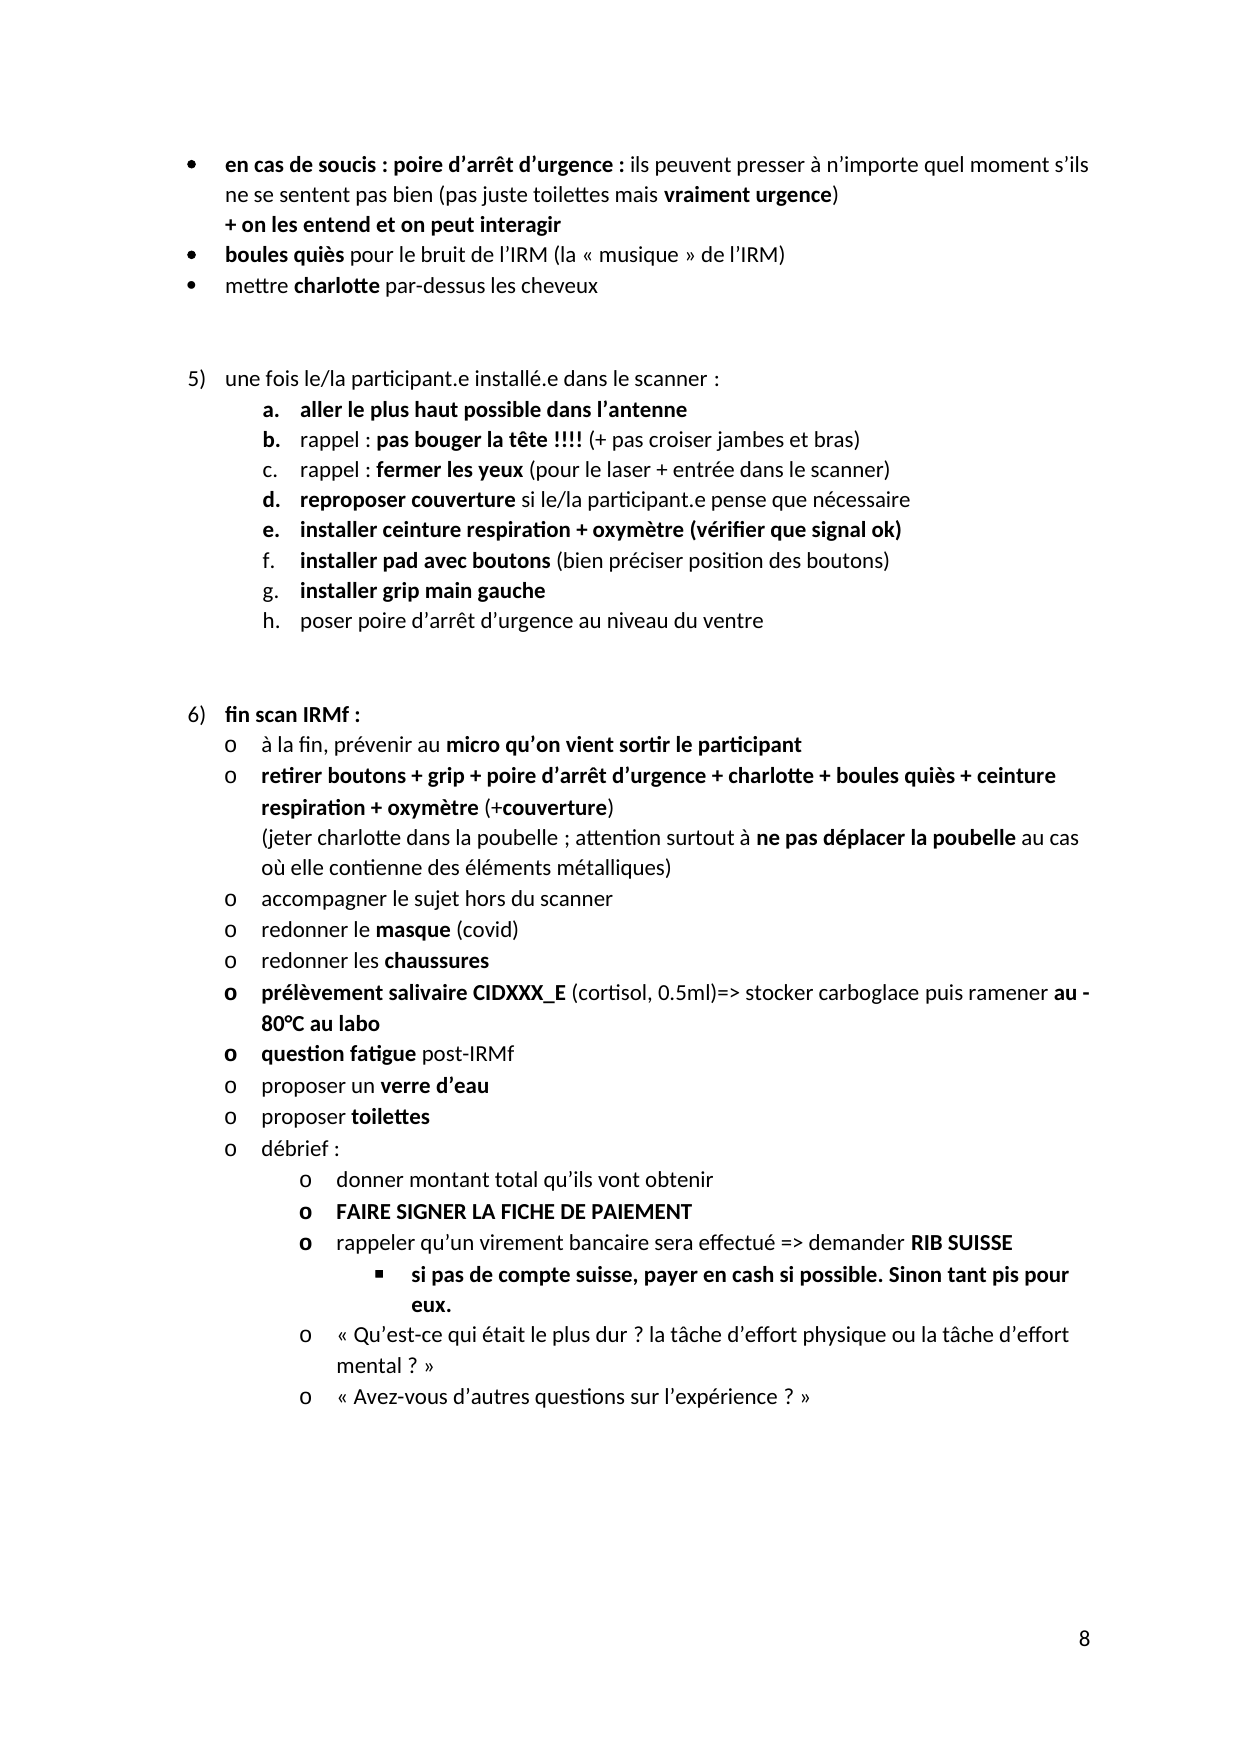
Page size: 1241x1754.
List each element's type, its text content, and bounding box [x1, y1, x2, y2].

list à la fin, prévenir au micro qu’on vient sortir le participant [224, 730, 1090, 759]
list mettre charlotte par-dessus les cheveux [187, 271, 1090, 299]
list fin scan IRMf : [187, 700, 1090, 728]
list FAIRE SIGNER LA FICHE DE PAIEMENT [299, 1197, 1090, 1226]
list en cas de soucis : poire d’arrêt d’urgence : ils peuvent presser à n’importe quel moment s’ils ne se sentent pas bien (pas juste toilettes mais vraiment urgence) + on les entend et on peut interagir [187, 150, 1090, 238]
list accompagner le sujet hors du scanner [224, 884, 1090, 913]
list installer grip main gauche [262, 576, 1090, 604]
list redonner les chaussures [224, 947, 1090, 976]
list prélèvement salivaire CIDXXX_E (cortisol, 0.5ml)=> stocker carboglace puis ramener au -80°C au labo [224, 978, 1090, 1037]
list installer ceinture respiration + oxymètre (vérifier que signal ok) [262, 516, 1090, 544]
list question fatigue post-IRMf [224, 1039, 1090, 1069]
list installer pad avec boutons (bien préciser position des boutons) [262, 546, 1090, 574]
list rappel : pas bouger la tête !!!! (+ pas croiser jambes et bras) [262, 425, 1090, 453]
list « Avez-vous d’autres questions sur l’expérience ? » [299, 1382, 1090, 1411]
list si pas de compte suisse, payer en cash si possible. Sinon tant pis pour eux. [374, 1260, 1090, 1318]
list aller le plus haut possible dans l’antenne [262, 395, 1090, 423]
list boules quiès pour le bruit de l’IRM (la « musique » de l’IRM) [187, 241, 1090, 269]
list donner montant total qu’ils vont obtenir [299, 1165, 1090, 1194]
list rappeler qu’un virement bancaire sera effectué => demander RIB SUISSE [299, 1228, 1090, 1257]
list reproposer couverture si le/la participant.e pense que nécessaire [262, 485, 1090, 513]
list débrief : [224, 1134, 1090, 1163]
list « Qu’est-ce qui était le plus dur ? la tâche d’effort physique ou la tâche d’effort mental ? » [299, 1320, 1090, 1379]
list redonner le masque (covid) [224, 915, 1090, 944]
list proposer un verre d’eau [224, 1071, 1090, 1100]
list rappel : fermer les yeux (pour le laser + entrée dans le scanner) [262, 455, 1090, 483]
list une fois le/la participant.e installé.e dans le scanner : [187, 364, 1090, 393]
list proposer toilettes [224, 1102, 1090, 1132]
list retirer boutons + grip + poire d’arrêt d’urgence + charlotte + boules quiès + ceinture respiration + oxymètre (+couverture) (jeter charlotte dans la poubelle ; attention surtout à ne pas déplacer la poubelle au cas où elle contienne des éléments métalliques) [224, 762, 1090, 881]
list poser poire d’arrêt d’urgence au niveau du ventre [262, 606, 1090, 634]
